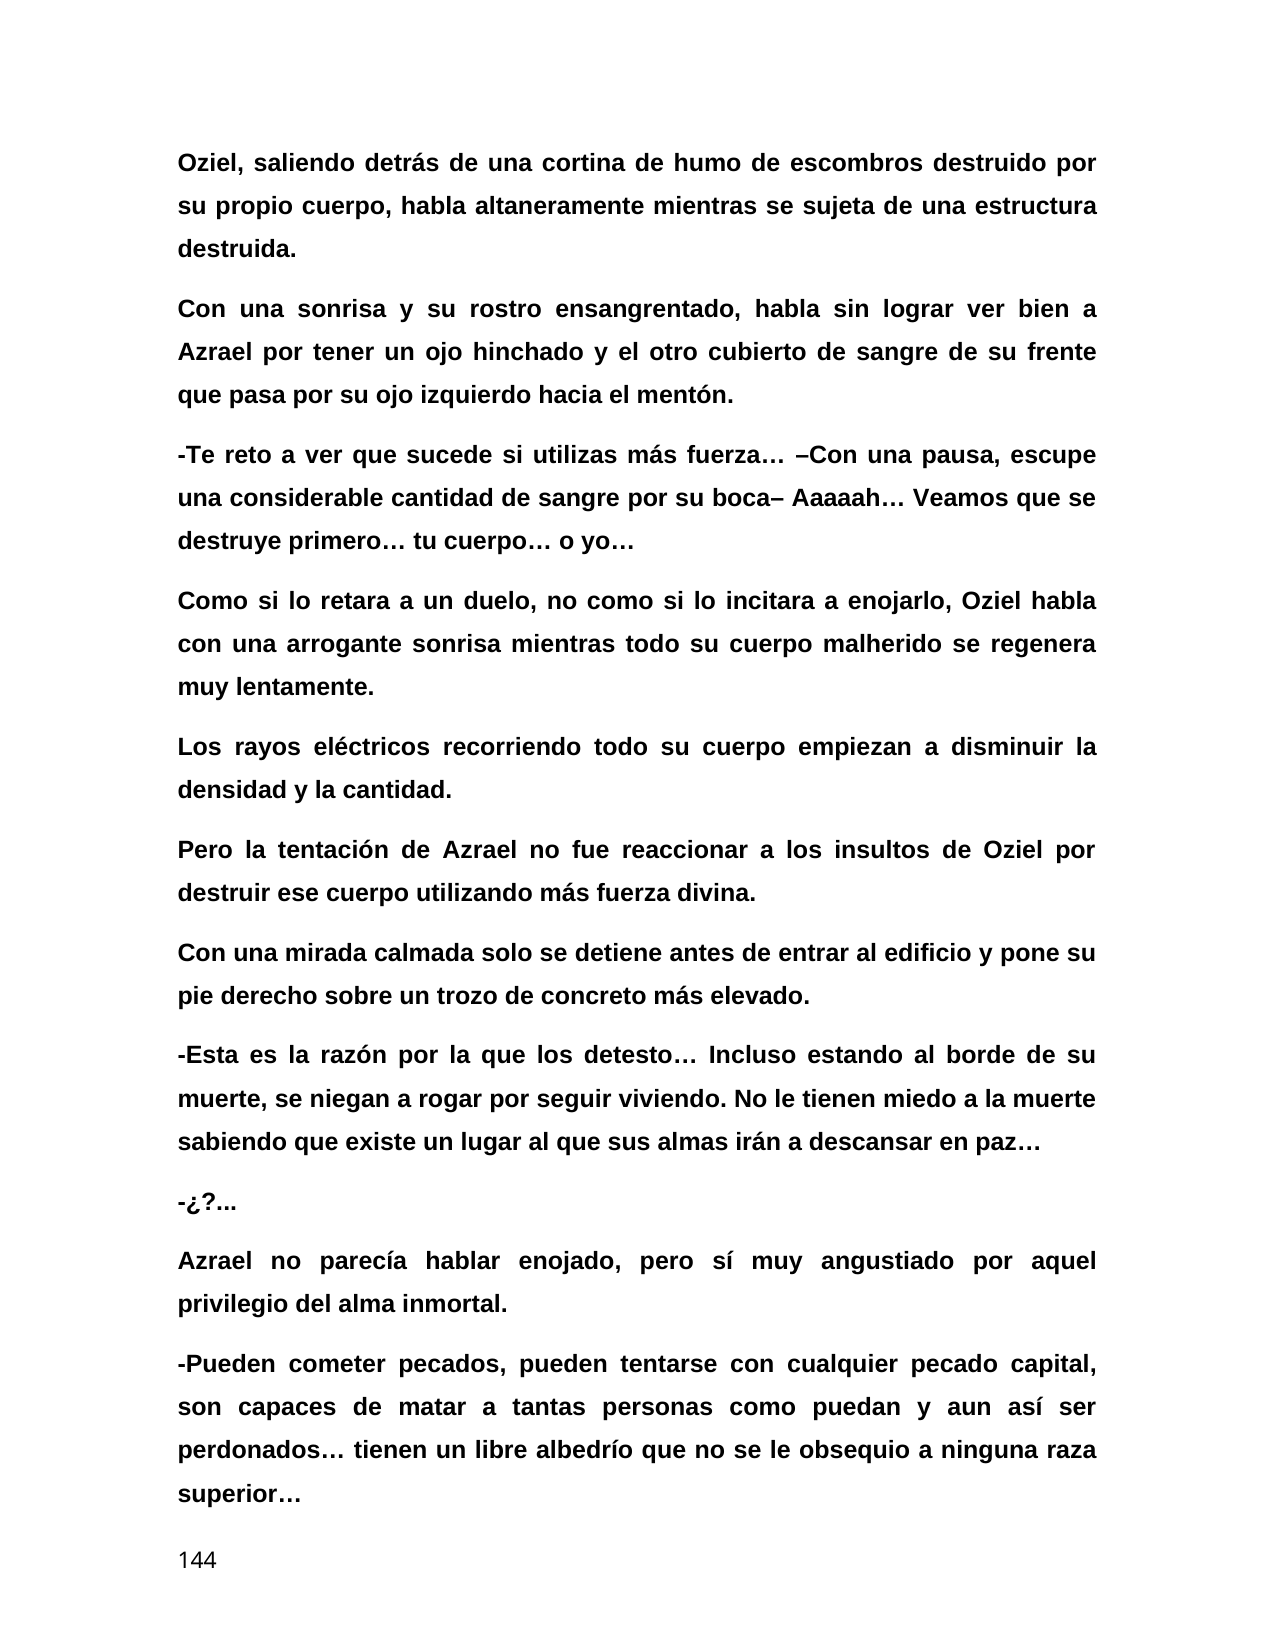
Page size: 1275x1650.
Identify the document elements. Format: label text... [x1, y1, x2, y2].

text Como si lo retara a un duelo, no como si lo incitara a enojarlo, Oziel habla con una arrogante sonrisa mientras todo su cuerpo malherido se regenera muy lentamente. [177, 586, 1098, 701]
text -Te reto a ver que sucede si utilizas más fuerza… –Con una pausa, escupe una considerable cantidad de sangre por su boca– Aaaaah… Veamos que se destruye primero… tu cuerpo… o yo… [177, 440, 1098, 555]
text Pero la tentación de Azrael no fue reaccionar a los insultos de Oziel por destruir ese cuerpo utilizando más fuerza divina. [177, 835, 1098, 907]
text -Esta es la razón por la que los detesto… Incluso estando al borde de su muerte, se niegan a rogar por seguir viviendo. No le tienen miedo a la muerte sabiendo que existe un lugar al que sus almas irán a descansar en paz… [177, 1041, 1098, 1156]
text Oziel, saliendo detrás de una cortina de humo de escombros destruido por su propio cuerpo, habla altaneramente mientras se sujeta de una estructura destruida. [177, 148, 1098, 263]
text Con una sonrisa y su rostro ensangrentado, habla sin lograr ver bien a Azrael por tener un ojo hinchado y el otro cubierto de sangre de su frente que pasa por su ojo izquierdo hacia el mentón. [177, 294, 1098, 409]
text Azrael no parecía hablar enojado, pero sí muy angustiado por aquel privilegio del alma inmortal. [177, 1246, 1098, 1318]
text -¿?... [177, 1187, 1098, 1215]
text -Pueden cometer pecados, pueden tentarse con cualquier pecado capital, son capaces de matar a tantas personas como puedan y aun así ser perdonados… tienen un libre albedrío que no se le obsequio a ninguna raza superior… [177, 1349, 1098, 1507]
text Con una mirada calmada solo se detiene antes de entrar al edificio y pone su pie derecho sobre un trozo de concreto más elevado. [177, 938, 1098, 1009]
text Los rayos eléctricos recorriendo todo su cuerpo empiezan a disminuir la densidad y la cantidad. [177, 732, 1098, 804]
